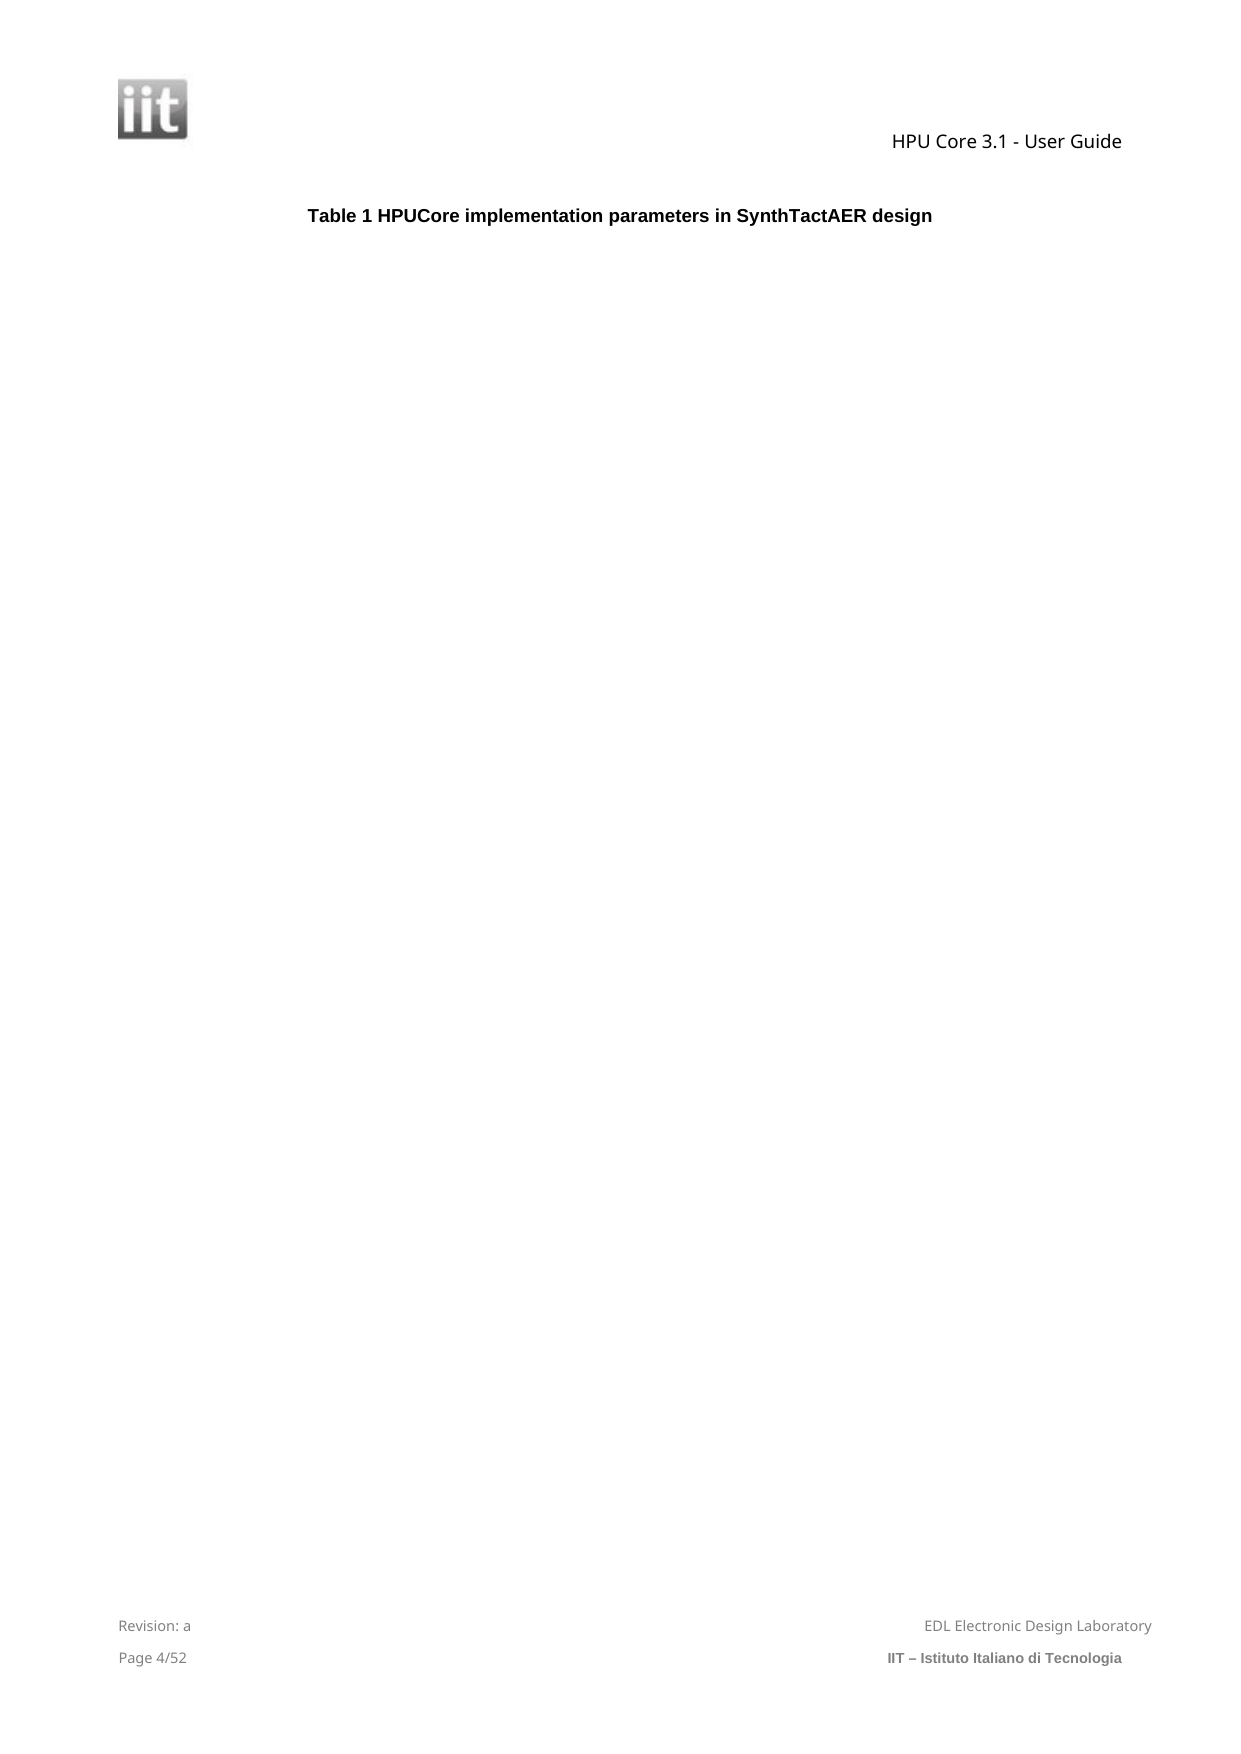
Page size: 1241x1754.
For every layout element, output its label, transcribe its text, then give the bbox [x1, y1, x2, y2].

text Table 1 HPUCore implementation parameters in SynthTactAER design [118, 205, 1122, 226]
picture [118, 73, 194, 149]
